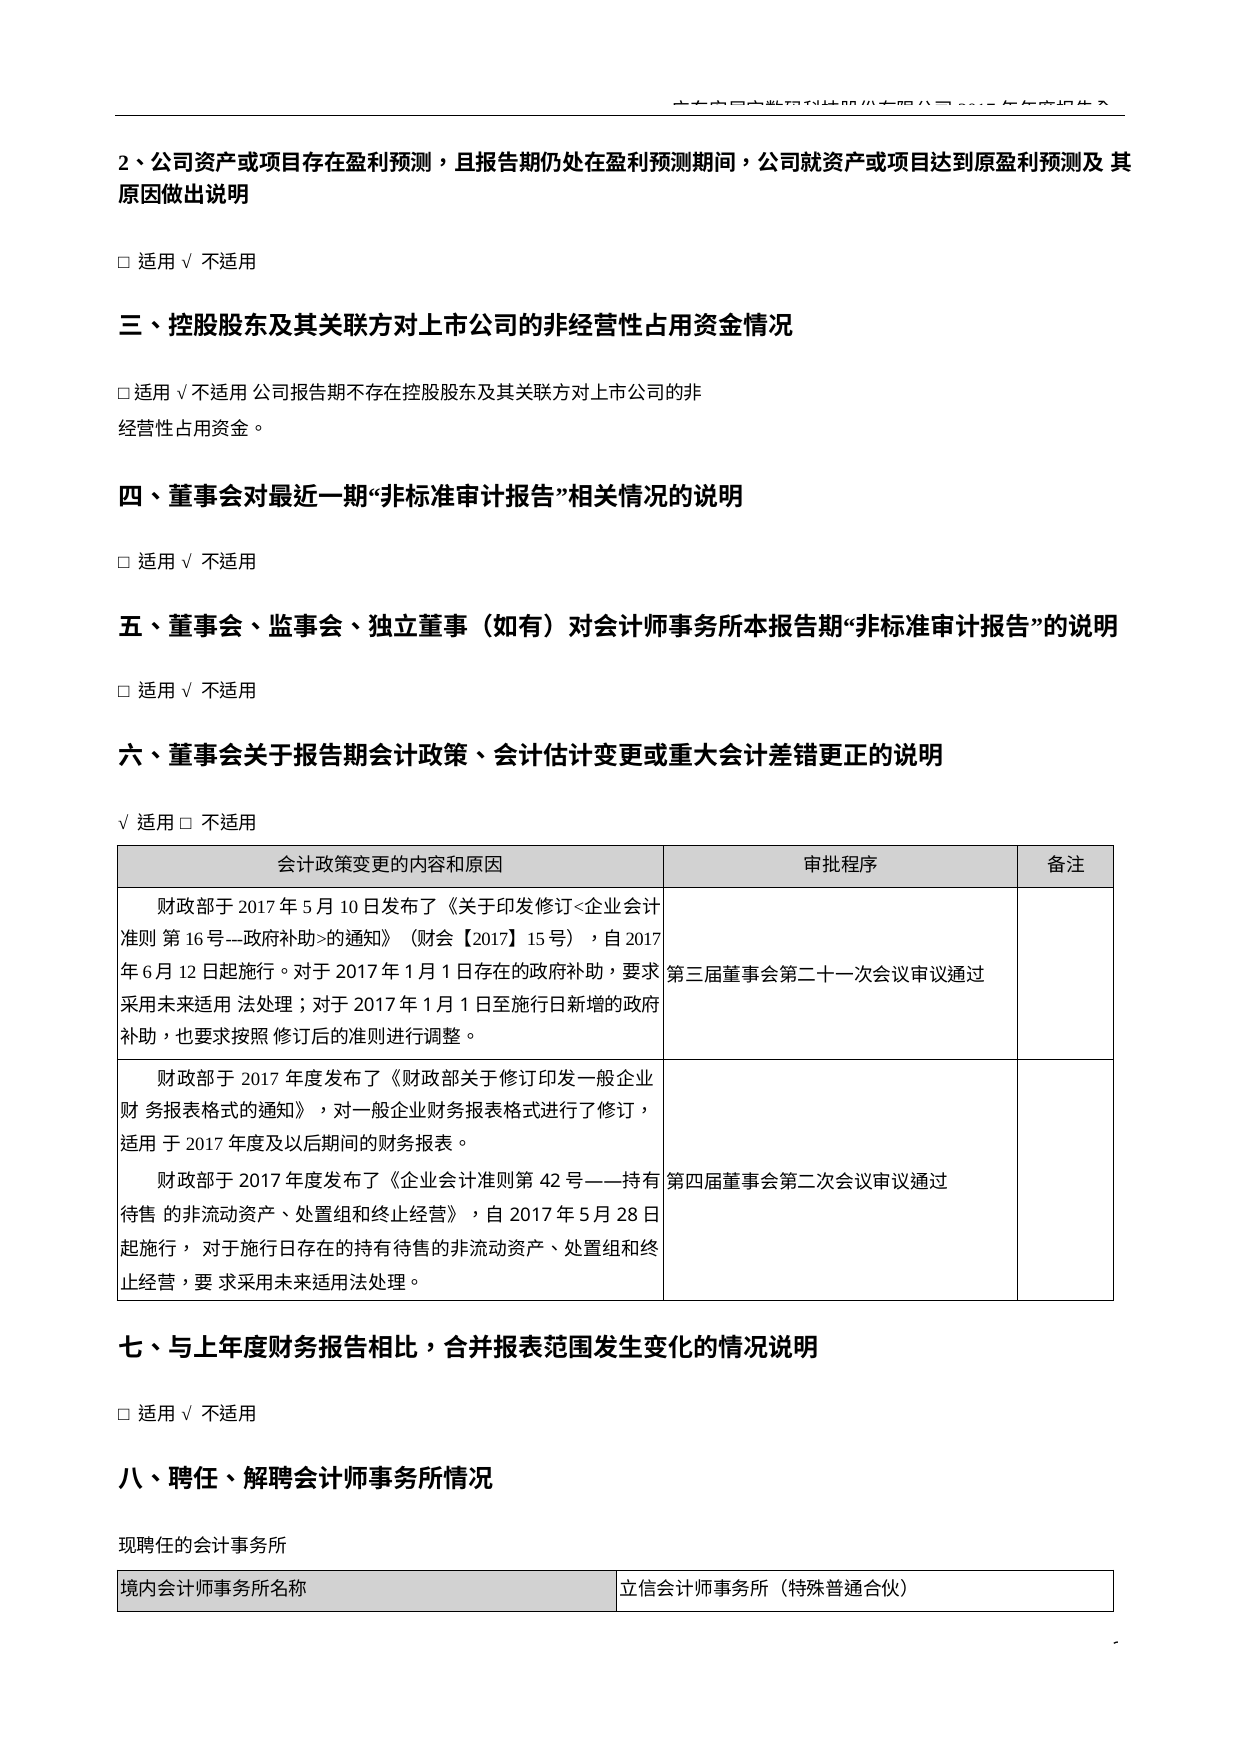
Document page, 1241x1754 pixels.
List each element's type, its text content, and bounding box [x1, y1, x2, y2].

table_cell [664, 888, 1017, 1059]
text □ 适用 √ 不适用 [118, 248, 1138, 273]
text □ 适用 √ 不适用 公司报告期不存在控股股东及其关联方对上市公司的非经营性占用资金。 [118, 379, 720, 441]
subtitle 八、聘任、解聘会计师事务所情况 [118, 1461, 1138, 1494]
text 现聘任的会计事务所 [118, 1532, 1138, 1558]
subtitle 五、董事会、监事会、独立董事（如有）对会计师事务所本报告期“非标准审计报告”的说明 [118, 608, 1138, 642]
text □ 适用 √ 不适用 [118, 1401, 1138, 1426]
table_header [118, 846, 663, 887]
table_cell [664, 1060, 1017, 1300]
subtitle 七、与上年度财务报告相比，合并报表范围发生变化的情况说明 [118, 1329, 1138, 1363]
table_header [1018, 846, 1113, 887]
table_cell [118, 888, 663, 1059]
text □ 适用 √ 不适用 [118, 678, 1138, 703]
subtitle 三、控股股东及其关联方对上市公司的非经营性占用资金情况 [118, 308, 1138, 342]
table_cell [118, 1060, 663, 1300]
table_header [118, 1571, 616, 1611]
text √ 适用 □ 不适用 [118, 809, 1138, 835]
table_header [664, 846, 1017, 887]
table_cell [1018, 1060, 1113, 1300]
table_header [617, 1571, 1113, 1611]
subtitle 2、公司资产或项目存在盈利预测，且报告期仍处在盈利预测期间，公司就资产或项目达到原盈利预测及 其原因做出说明 [118, 147, 1138, 209]
subtitle 四、董事会对最近一期“非标准审计报告”相关情况的说明 [118, 479, 1138, 513]
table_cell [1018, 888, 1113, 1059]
text □ 适用 √ 不适用 [118, 548, 1138, 574]
subtitle 六、董事会关于报告期会计政策、会计估计变更或重大会计差错更正的说明 [118, 738, 1138, 772]
